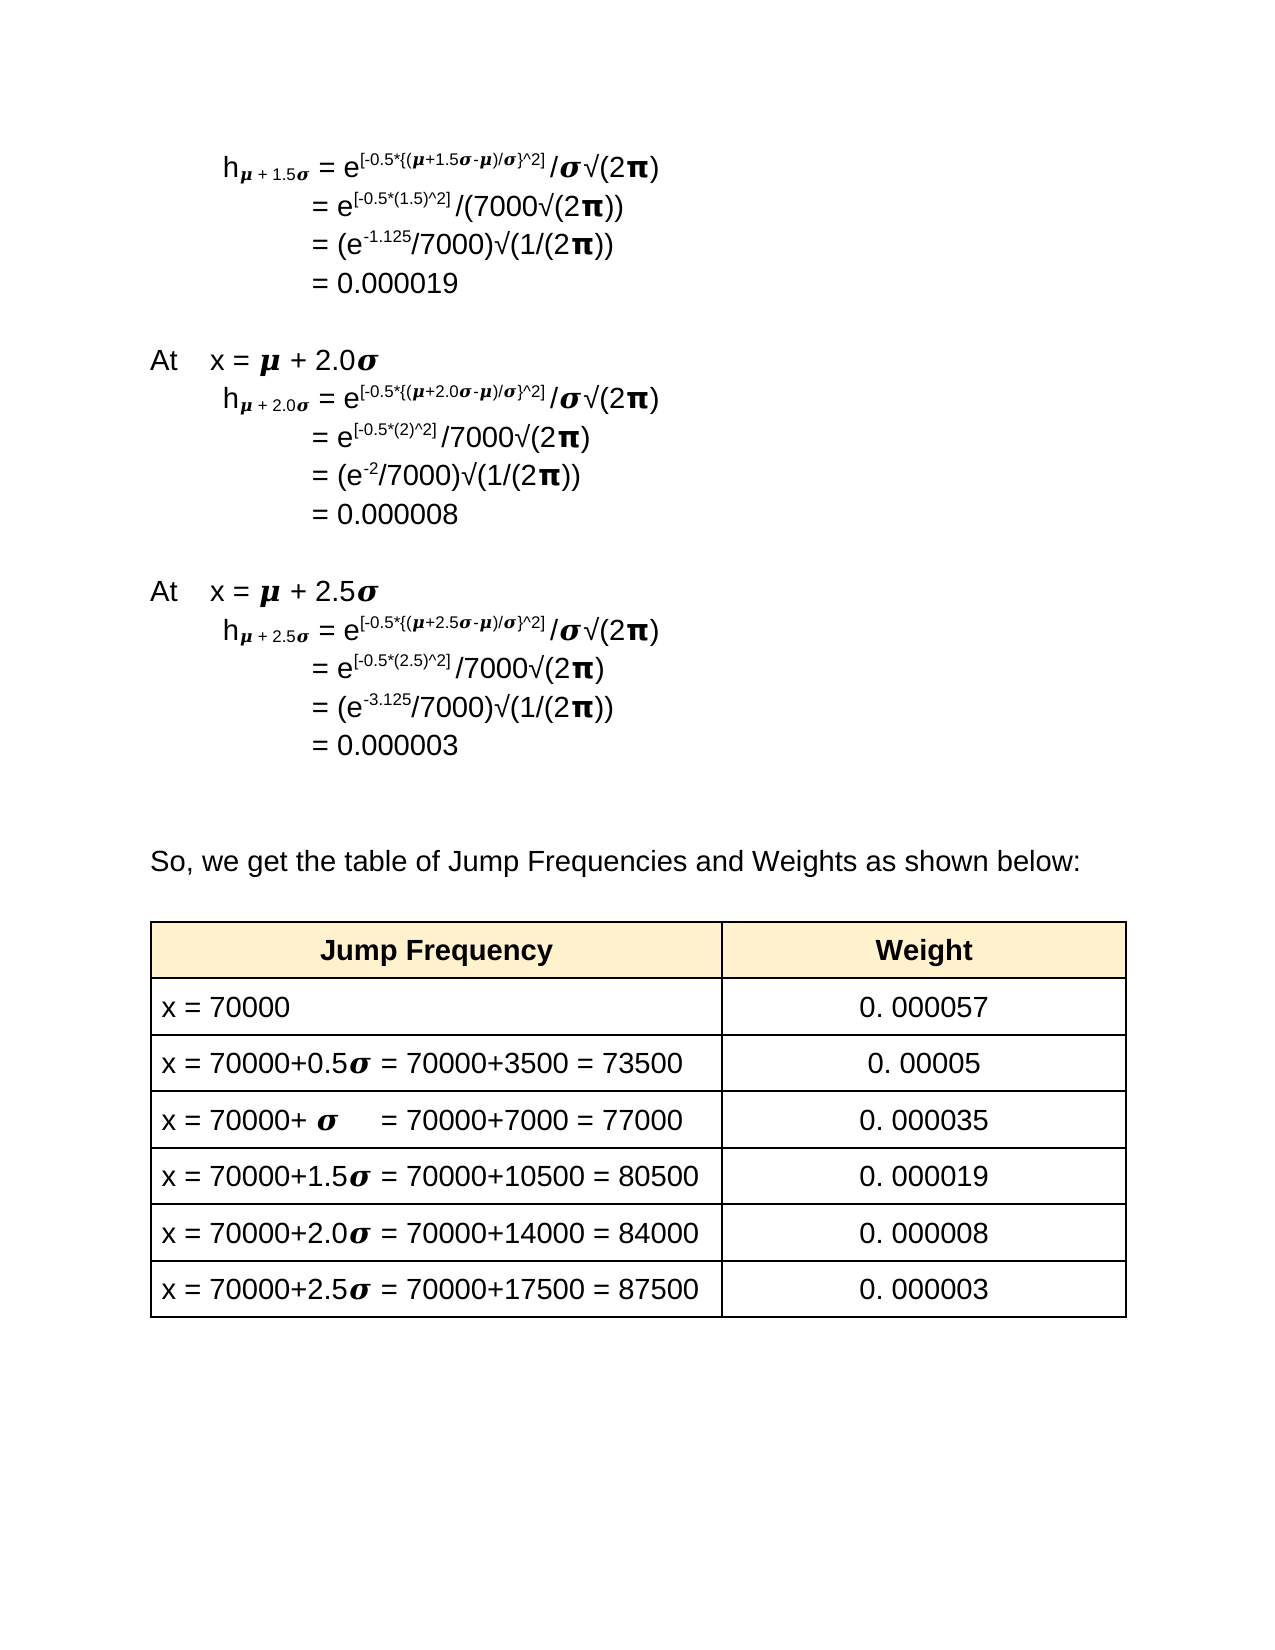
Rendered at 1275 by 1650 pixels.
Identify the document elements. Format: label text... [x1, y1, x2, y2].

table_cell x = 70000 [152, 979, 721, 1034]
text = 0.000008 [150, 497, 1125, 530]
text h𝝁 + 2.5𝝈 = e[-0.5*{(𝝁+2.5𝝈-𝝁)/𝝈}^2] /𝝈√(2𝝿) [150, 612, 1125, 646]
text = e[-0.5*(2.5)^2] /7000√(2𝝿) [150, 651, 1125, 684]
text h𝝁 + 1.5𝝈 = e[-0.5*{(𝝁+1.5𝝈-𝝁)/𝝈}^2] /𝝈√(2𝝿) [150, 150, 1125, 183]
table_header Jump Frequency [152, 923, 721, 977]
table_cell x = 70000+2.5𝝈 = 70000+17500 = 87500 [152, 1262, 721, 1316]
text = (e-3.125/7000)√(1/(2𝝿)) [150, 689, 1125, 723]
text = (e-2/7000)√(1/(2𝝿)) [150, 458, 1125, 492]
table_cell 0. 000019 [723, 1149, 1125, 1203]
table_cell 0. 000008 [723, 1205, 1125, 1259]
text At x = 𝝁 + 2.5𝝈 [150, 574, 1125, 607]
text = 0.000019 [150, 266, 1125, 299]
text At x = 𝝁 + 2.0𝝈 [150, 343, 1125, 376]
text = (e-1.125/7000)√(1/(2𝝿)) [150, 227, 1125, 261]
table_header Weight [723, 923, 1125, 977]
text So, we get the table of Jump Frequencies and Weights as shown below: [150, 844, 1125, 877]
table_cell x = 70000+1.5𝝈 = 70000+10500 = 80500 [152, 1149, 721, 1203]
table_cell x = 70000+2.0𝝈 = 70000+14000 = 84000 [152, 1205, 721, 1259]
table_cell 0. 00005 [723, 1036, 1125, 1090]
text = e[-0.5*(1.5)^2] /(7000√(2𝝿)) [150, 188, 1125, 222]
text h𝝁 + 2.0𝝈 = e[-0.5*{(𝝁+2.0𝝈-𝝁)/𝝈}^2] /𝝈√(2𝝿) [150, 381, 1125, 415]
text = e[-0.5*(2)^2] /7000√(2𝝿) [150, 420, 1125, 453]
table_cell x = 70000+0.5𝝈 = 70000+3500 = 73500 [152, 1036, 721, 1090]
table_cell 0. 000057 [723, 979, 1125, 1034]
text = 0.000003 [150, 728, 1125, 762]
table_cell 0. 000035 [723, 1092, 1125, 1147]
table_cell 0. 000003 [723, 1262, 1125, 1316]
table_cell x = 70000+ 𝝈 = 70000+7000 = 77000 [152, 1092, 721, 1147]
